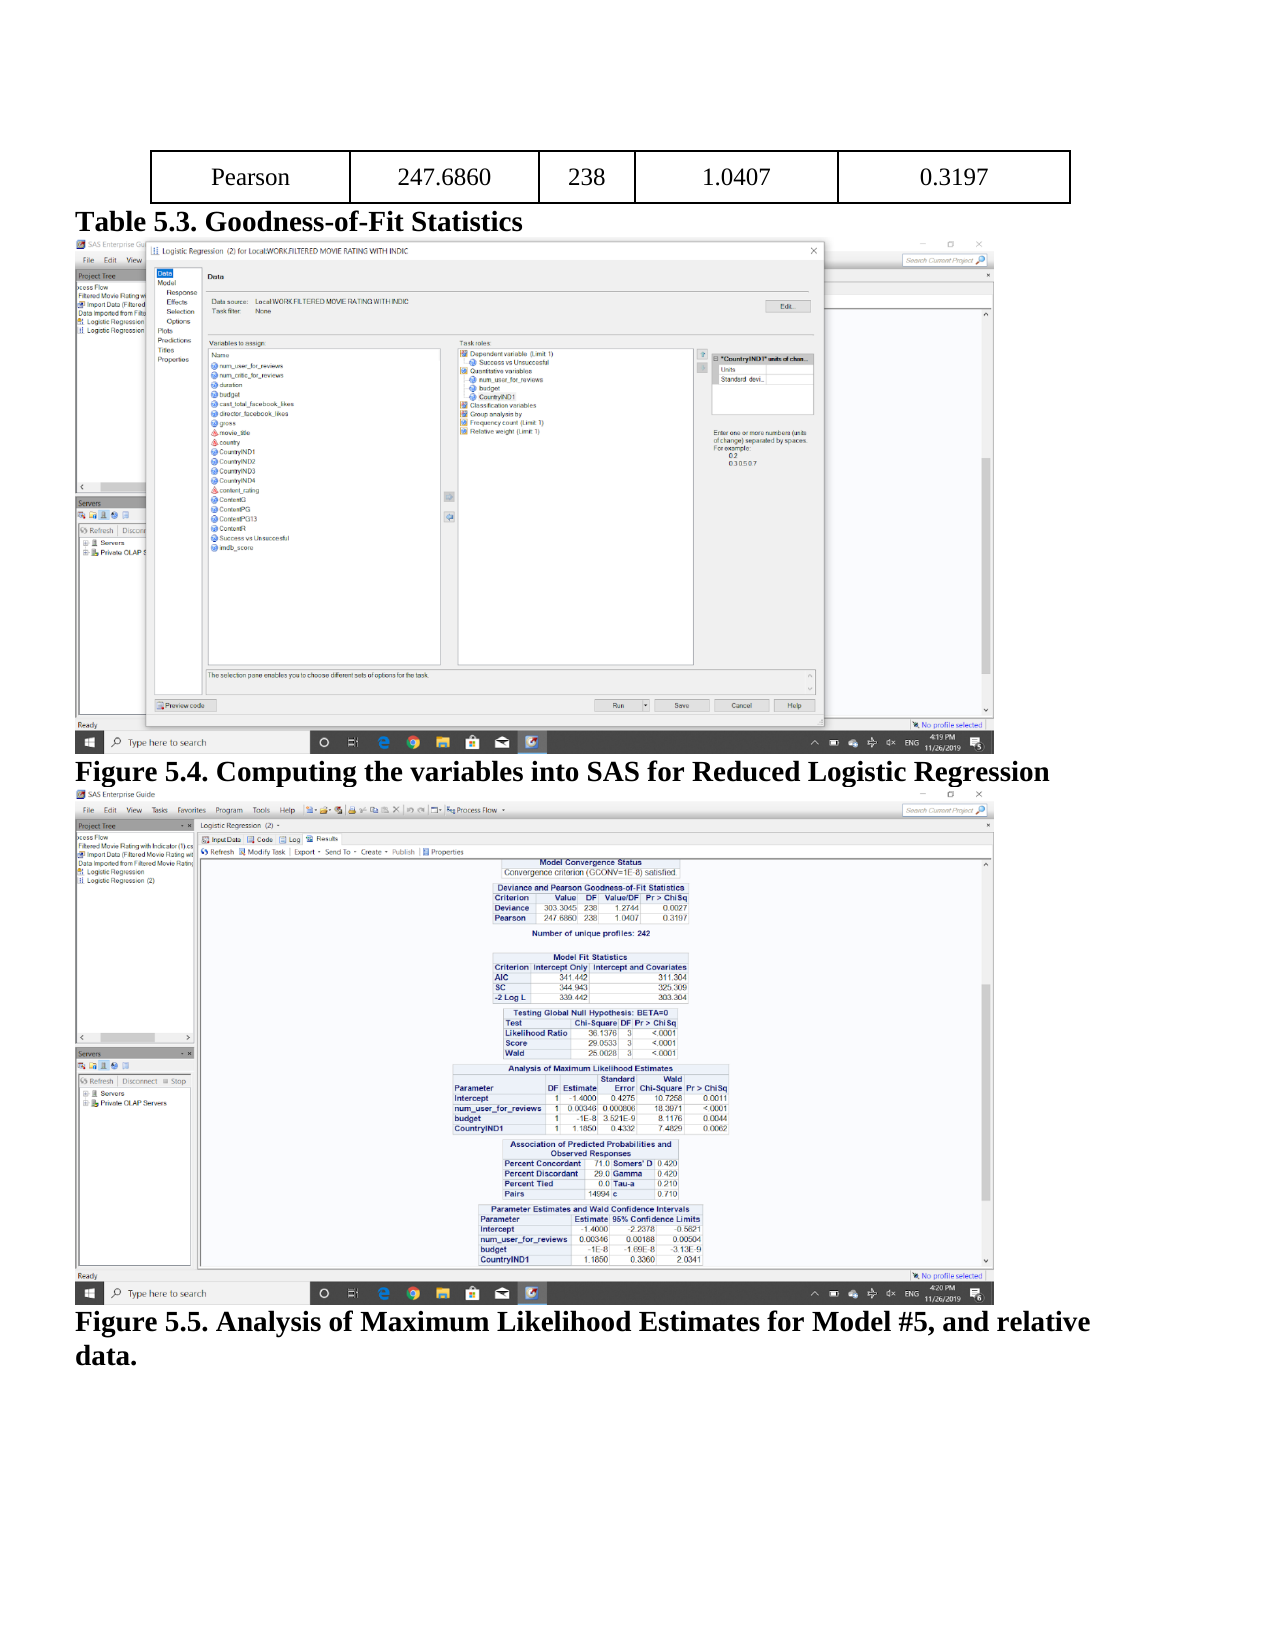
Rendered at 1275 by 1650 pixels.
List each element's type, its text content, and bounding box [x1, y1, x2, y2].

table_cell Pearson [152, 152, 349, 202]
picture [75, 787, 994, 1305]
text Figure 5.4. Computing the variables into SAS for Reduced Logistic Regression [75, 754, 1125, 787]
table_cell 1.0407 [636, 152, 837, 202]
table_cell 247.6860 [351, 152, 538, 202]
table_cell 0.3197 [839, 152, 1069, 202]
text Table 5.3. Goodness-of-Fit Statistics [75, 204, 1125, 237]
table_cell 238 [540, 152, 634, 202]
text Figure 5.5. Analysis of Maximum Likelihood Estimates for Model #5, and relative data. [75, 1304, 1125, 1371]
picture [75, 237, 994, 754]
